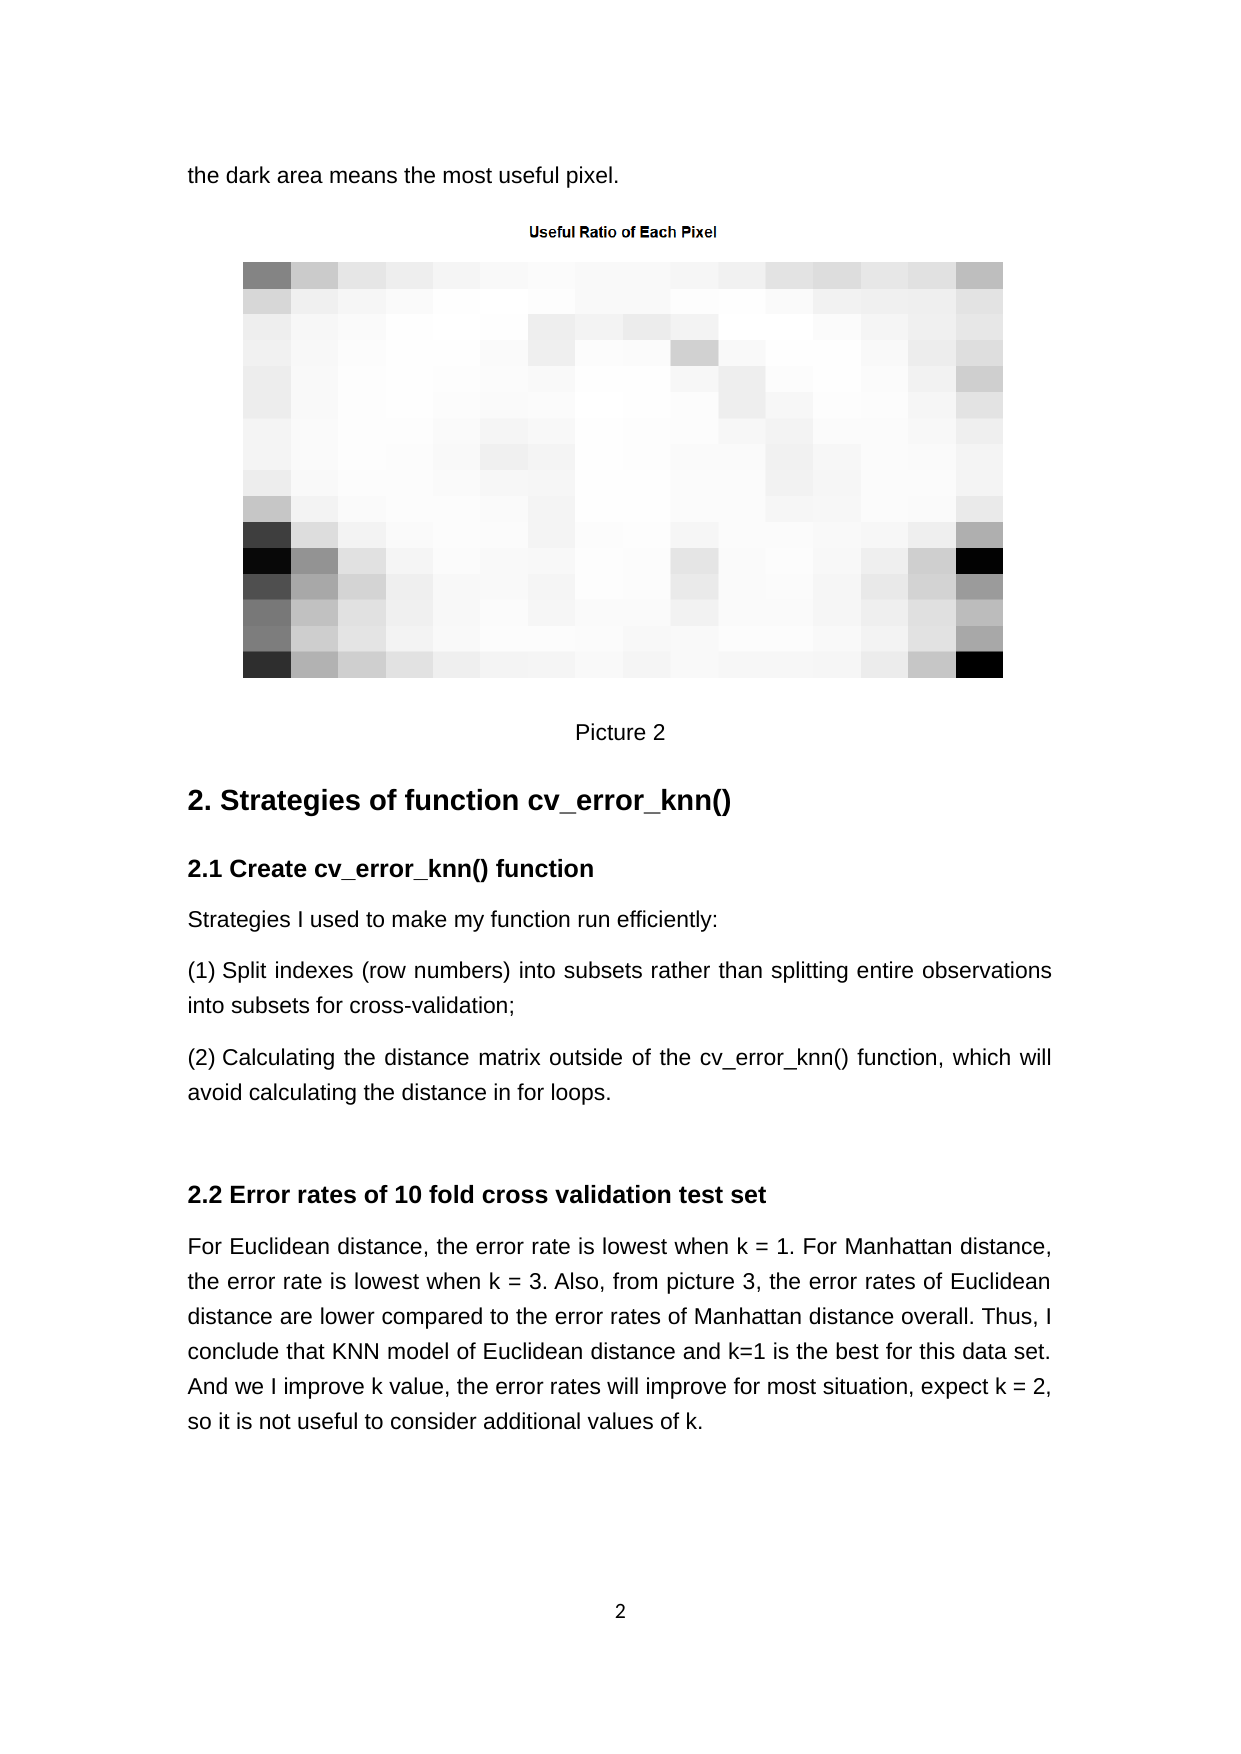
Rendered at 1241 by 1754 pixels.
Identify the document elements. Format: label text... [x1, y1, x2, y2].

text Strategies I used to make my function run efficiently: [187, 903, 1053, 936]
list Strategies of function cv_error_knn() [187, 767, 1053, 832]
picture [216, 210, 1024, 696]
list Error rates of 10 fold cross validation test set [187, 1178, 1053, 1211]
list Create cv_error_knn() function [187, 852, 1053, 884]
list Calculating the distance matrix outside of the cv_error_knn() function, which will avoid calculating the distance in for loops. [187, 1041, 1053, 1108]
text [187, 159, 1053, 191]
text Picture 2 [187, 716, 1053, 749]
text For Euclidean distance, the error rate is lowest when k = 1. For Manhattan distance, the error rate is lowest when k = 3. Also, from picture 3, the error rates of Euclidean distance are lower compared to the error rates of Manhattan distance overall. Thus, I conclude that KNN model of Euclidean distance and k=1 is the best for this data set. And we I improve k value, the error rates will improve for most situation, expect k = 2, so it is not useful to consider additional values of k. [187, 1229, 1053, 1437]
list Split indexes (row numbers) into subsets rather than splitting entire observations into subsets for cross-validation; [187, 954, 1053, 1022]
